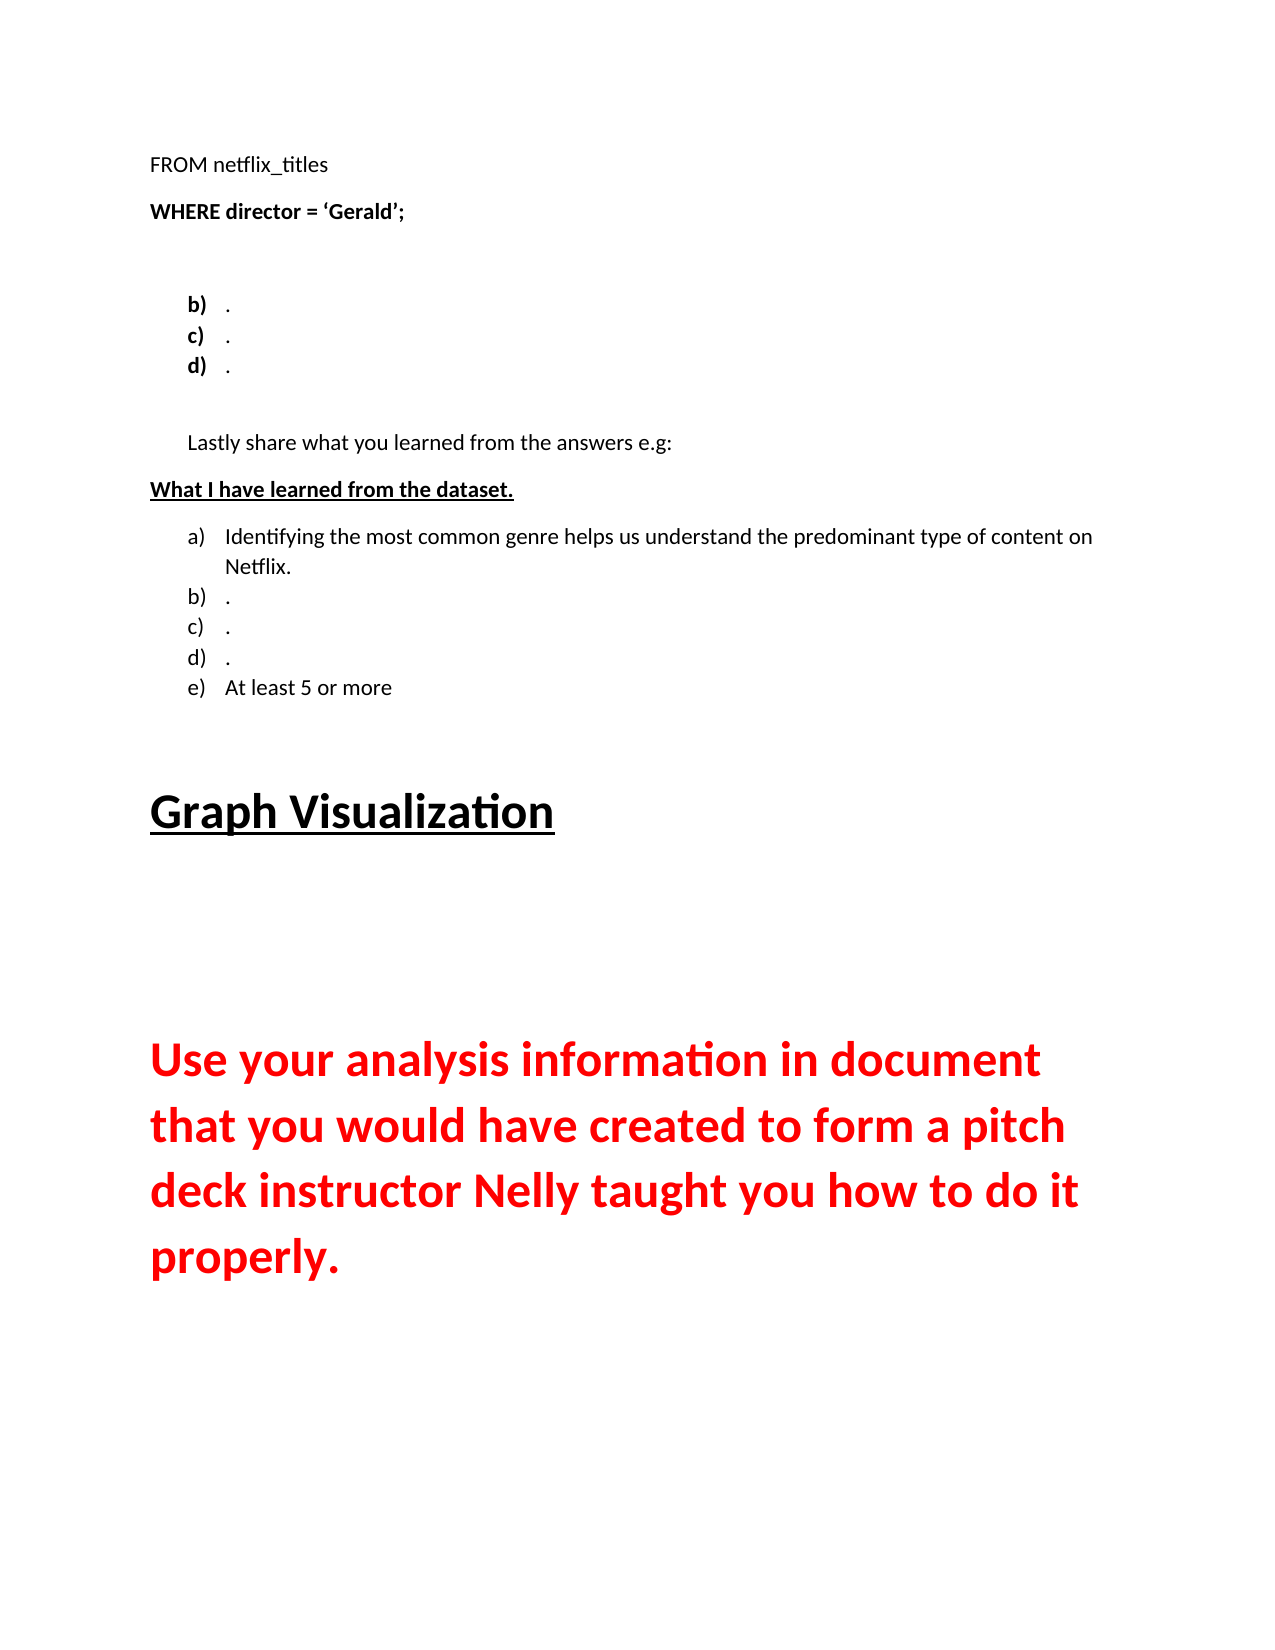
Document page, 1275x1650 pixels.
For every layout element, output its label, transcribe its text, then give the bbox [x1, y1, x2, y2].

text FROM netflix_titles [150, 150, 1125, 178]
list . [187, 321, 1125, 349]
list . [187, 582, 1125, 610]
text Lastly share what you learned from the answers e.g: [187, 428, 1125, 456]
text What I have learned from the dataset. [150, 475, 1125, 503]
list At least 5 or more [187, 673, 1125, 731]
list . [187, 612, 1125, 641]
list . [187, 643, 1125, 671]
list . [187, 351, 1125, 409]
text Graph Visualization [150, 780, 1125, 841]
list . [187, 291, 1125, 319]
text Use your analysis information in document that you would have created to form a pitch deck instructor Nelly taught you how to do it properly. [150, 1028, 1125, 1286]
text WHERE director = ‘Gerald’; [150, 197, 1125, 225]
list Identifying the most common genre helps us understand the predominant type of content on Netflix. [187, 522, 1125, 580]
